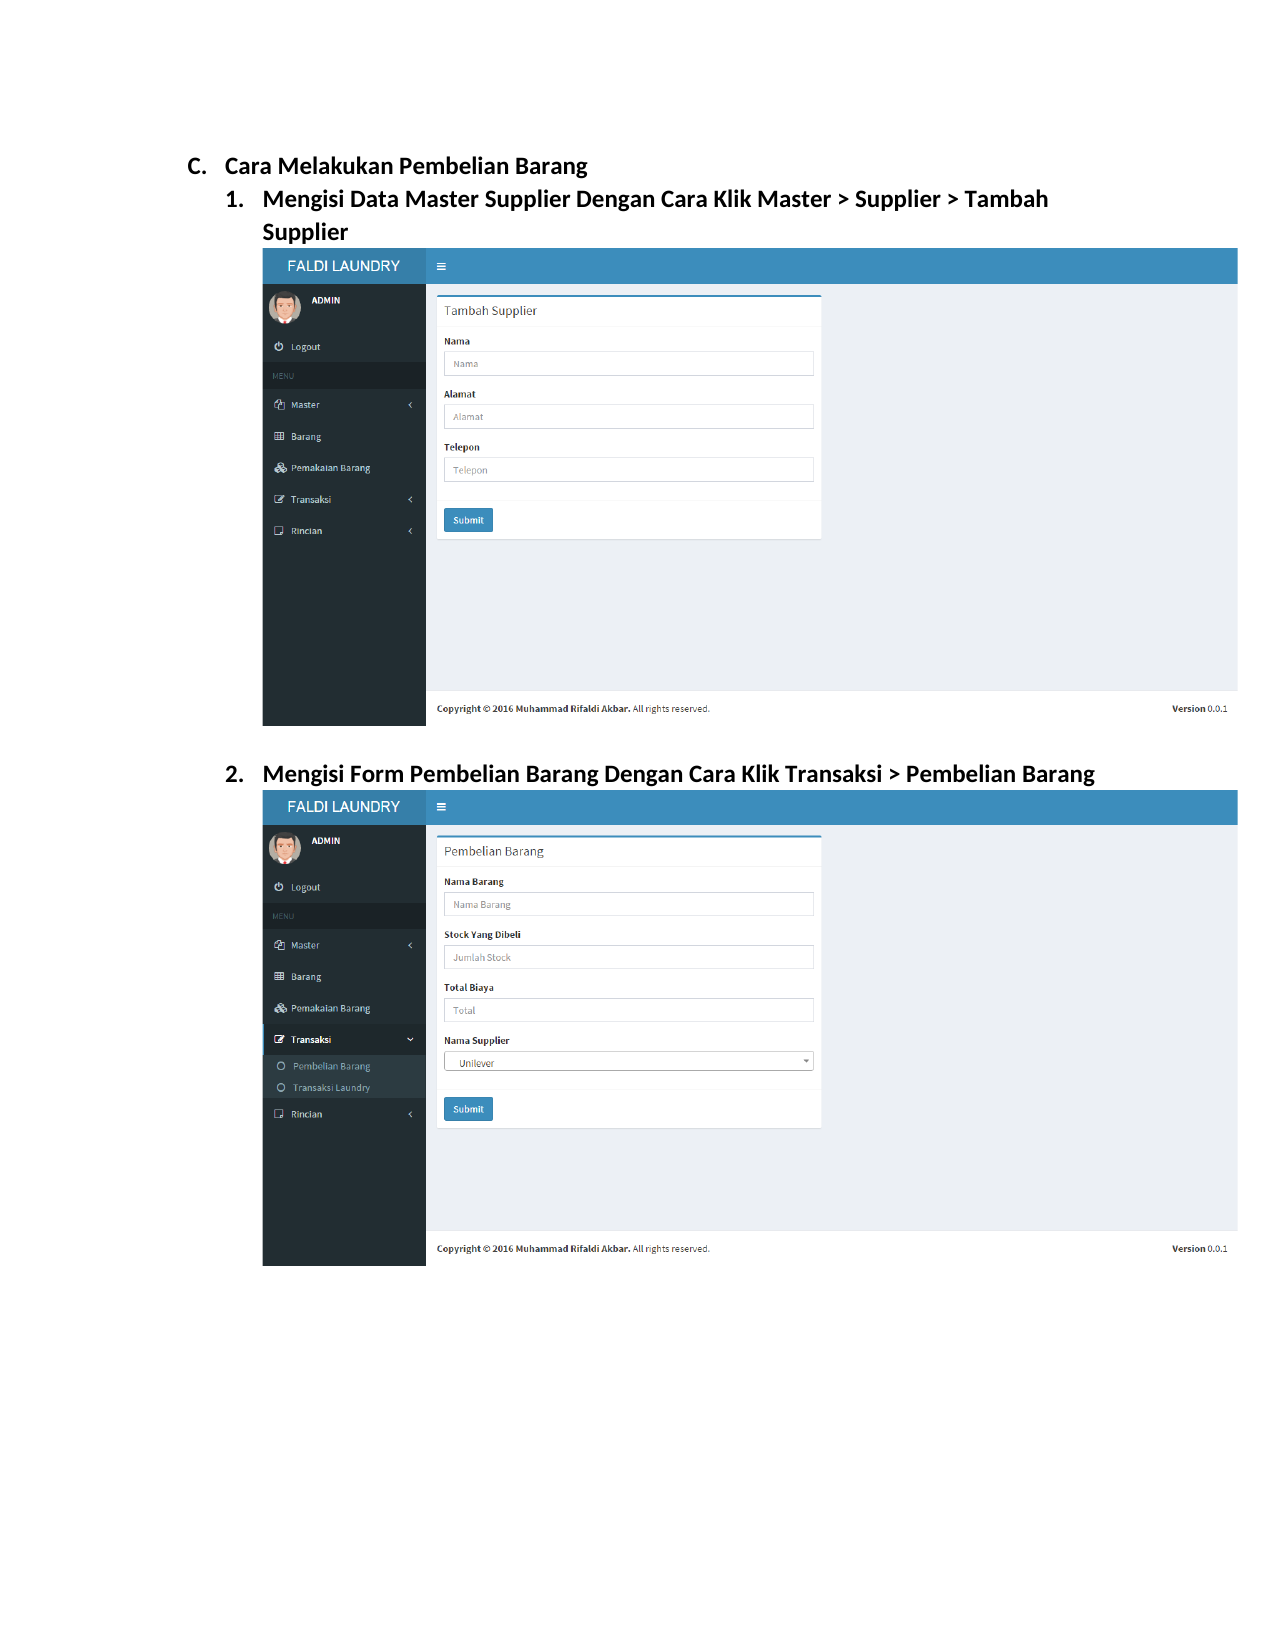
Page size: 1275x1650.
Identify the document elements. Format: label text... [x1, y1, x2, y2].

list Cara Melakukan Pembelian Barang [187, 150, 1125, 181]
list Mengisi Form Pembelian Barang Dengan Cara Klik Transaksi > Pembelian Barang [225, 758, 1125, 788]
list Mengisi Data Master Supplier Dengan Cara Klik Master > Supplier > Tambah Supplier [225, 183, 1125, 246]
picture [262, 248, 1238, 726]
picture [262, 790, 1238, 1266]
